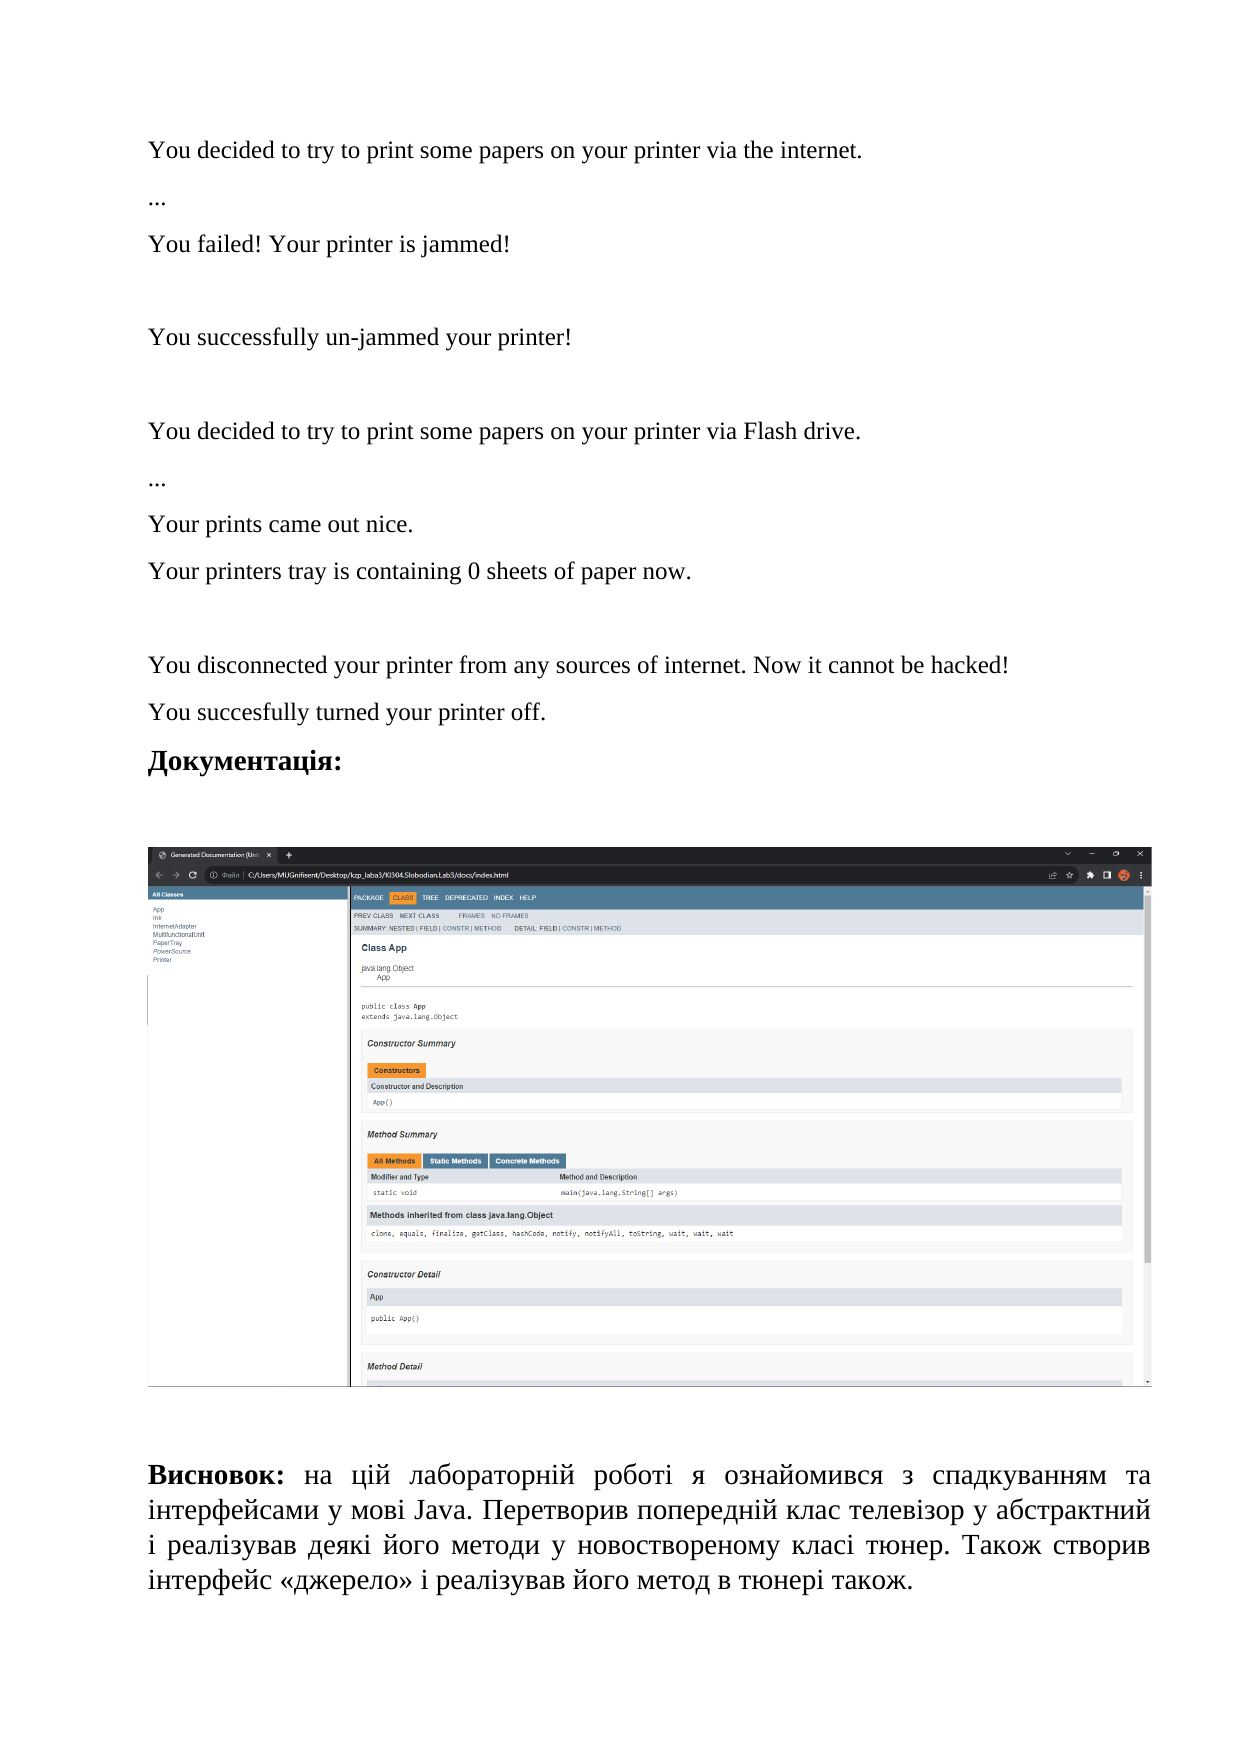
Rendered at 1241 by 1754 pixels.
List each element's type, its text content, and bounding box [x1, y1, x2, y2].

text You decided to try to print some papers on your printer via Flash drive. [148, 416, 1152, 445]
text You decided to try to print some papers on your printer via the internet. [148, 135, 1152, 164]
text Your printers tray is containing 0 sheets of paper now. [148, 556, 1152, 585]
text Документація: [148, 743, 1152, 777]
text Висновок: на цій лабораторній роботі я ознайомився з спадкуванням та інтерфейсами у мові Java. Перетворив попередній клас телевізор у абстрактний і реалізував деякі його методи у новоствореному класі тюнер. Також створив інтерфейс «джерело» і реалізував його метод в тюнері також. [148, 1457, 1152, 1596]
text You succesfully turned your printer off. [148, 697, 1152, 725]
text Your prints came out nice. [148, 509, 1152, 538]
picture [147, 847, 1152, 1387]
text You successfully un-jammed your printer! [148, 322, 1152, 351]
text You disconnected your printer from any sources of internet. Now it cannot be hacked! [148, 650, 1152, 678]
text ... [148, 182, 1152, 211]
text You failed! Your printer is jammed! [148, 229, 1152, 258]
text ... [148, 463, 1152, 491]
